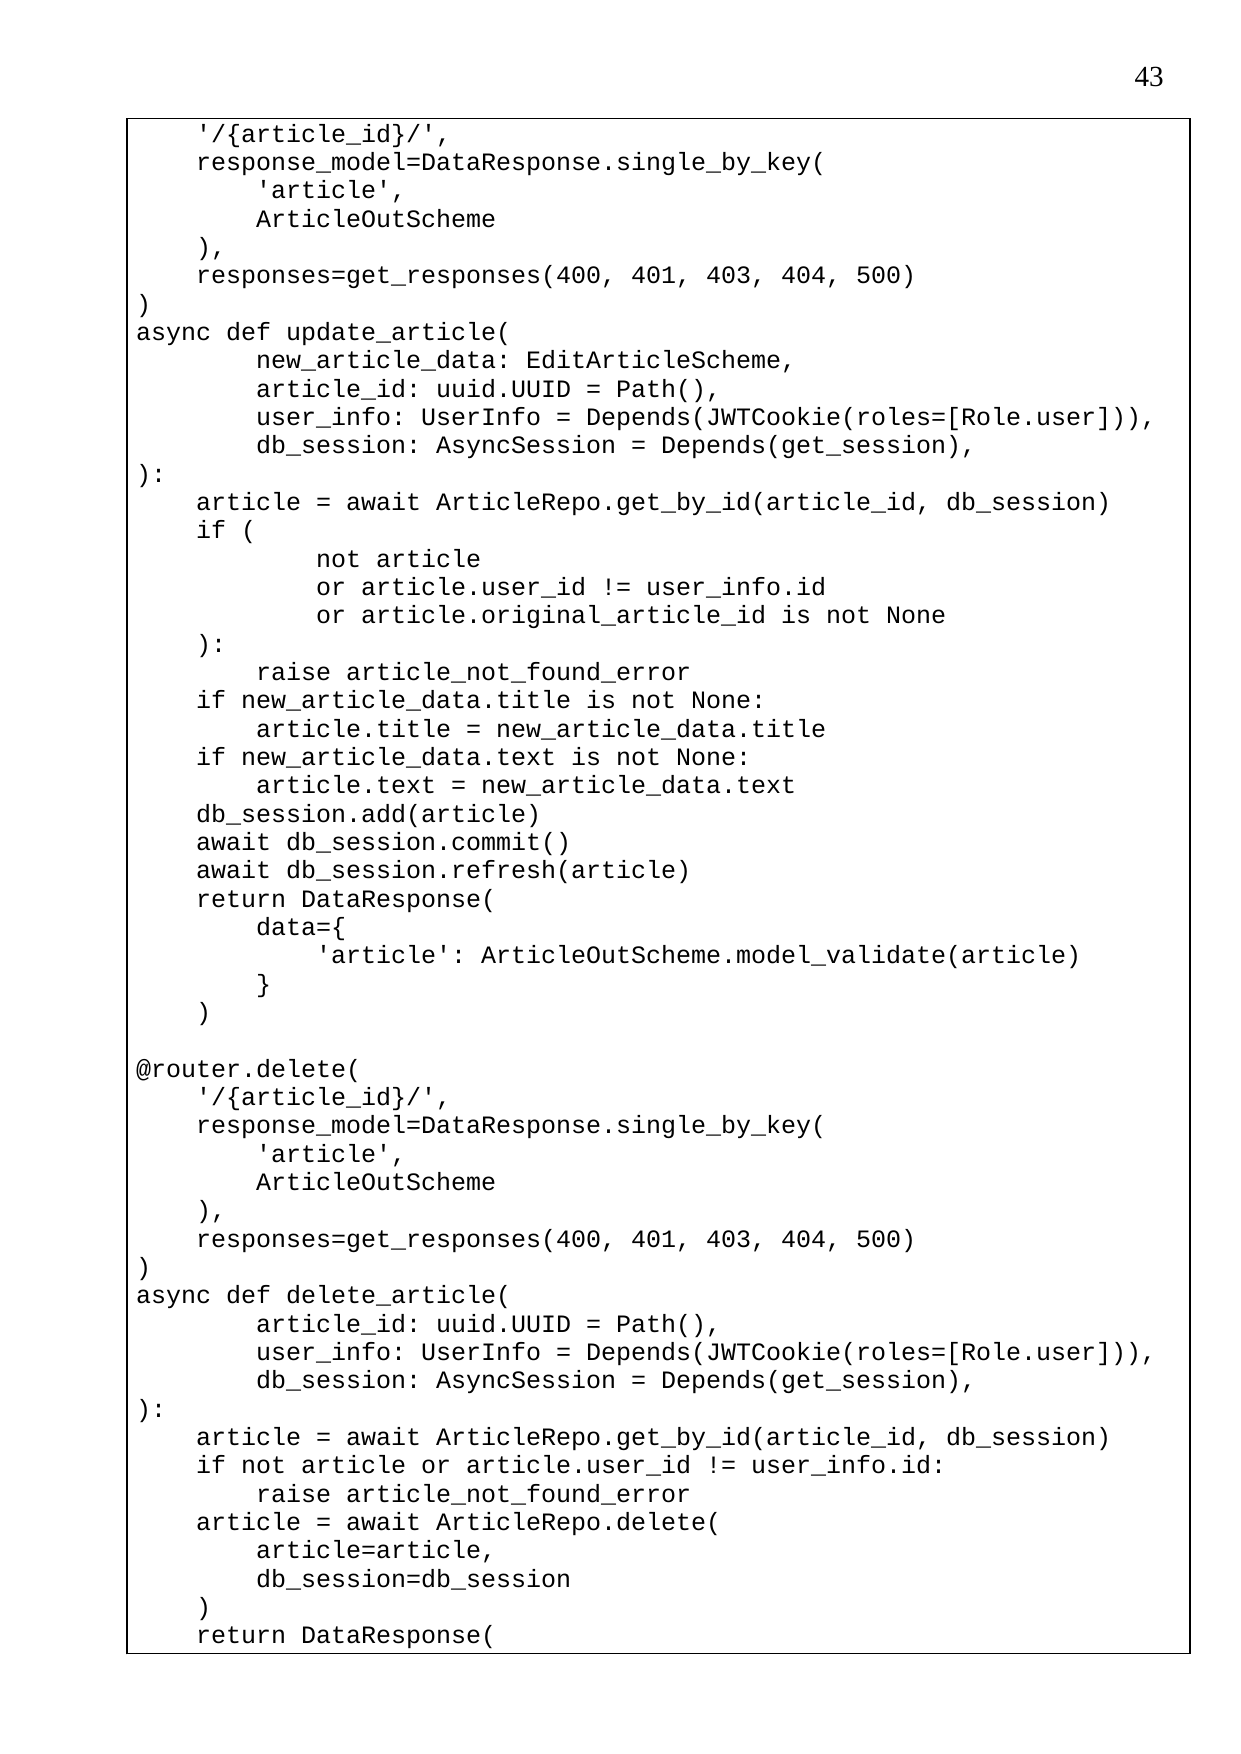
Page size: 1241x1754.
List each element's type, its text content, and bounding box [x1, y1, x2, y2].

list db_session=db_session [136, 1566, 1181, 1594]
list article=article, [136, 1538, 1181, 1566]
list new_article_data: EditArticleScheme, [136, 348, 1181, 376]
list await db_session.commit() [136, 829, 1181, 858]
list responses=get_responses(400, 401, 403, 404, 500) [136, 263, 1181, 291]
list article = await ArticleRepo.delete( [136, 1509, 1181, 1538]
list not article [136, 546, 1181, 574]
list article.text = new_article_data.text [136, 773, 1181, 801]
list ): [136, 461, 1181, 489]
list 'article', [136, 1141, 1181, 1169]
list if ( [136, 518, 1181, 546]
list responses=get_responses(400, 401, 403, 404, 500) [136, 1226, 1181, 1254]
list async def delete_article( [136, 1283, 1181, 1311]
list 'article', [136, 178, 1181, 206]
list or article.original_article_id is not None [136, 603, 1181, 631]
list article_id: uuid.UUID = Path(), [136, 1311, 1181, 1339]
list response_model=DataResponse.single_by_key( [136, 149, 1181, 178]
list response_model=DataResponse.single_by_key( [136, 1113, 1181, 1141]
list article = await ArticleRepo.get_by_id(article_id, db_session) [136, 489, 1181, 518]
list db_session: AsyncSession = Depends(get_session), [136, 1368, 1181, 1396]
list ) [136, 999, 1181, 1028]
list if new_article_data.text is not None: [136, 744, 1181, 773]
list await db_session.refresh(article) [136, 858, 1181, 886]
list ArticleOutScheme [136, 206, 1181, 234]
list article = await ArticleRepo.get_by_id(article_id, db_session) [136, 1424, 1181, 1453]
list '/{article_id}/', [128, 119, 1189, 149]
list ) [136, 291, 1181, 319]
list async def update_article( [136, 319, 1181, 348]
list ) [136, 1594, 1181, 1620]
list } [136, 971, 1181, 999]
list or article.user_id != user_info.id [136, 574, 1181, 603]
list 'article': ArticleOutScheme.model_validate(article) [136, 943, 1181, 971]
list article_id: uuid.UUID = Path(), [136, 376, 1181, 404]
list data={ [136, 914, 1181, 943]
list ), [136, 234, 1181, 263]
list return DataResponse( [128, 1620, 1189, 1653]
list ): [136, 631, 1181, 659]
list if not article or article.user_id != user_info.id: [136, 1453, 1181, 1481]
list ArticleOutScheme [136, 1169, 1181, 1198]
list raise article_not_found_error [136, 659, 1181, 688]
list user_info: UserInfo = Depends(JWTCookie(roles=[Role.user])), [136, 404, 1181, 433]
list return DataResponse( [136, 886, 1181, 914]
list ): [136, 1396, 1181, 1424]
list user_info: UserInfo = Depends(JWTCookie(roles=[Role.user])), [136, 1339, 1181, 1368]
list db_session.add(article) [136, 801, 1181, 829]
list raise article_not_found_error [136, 1481, 1181, 1509]
list db_session: AsyncSession = Depends(get_session), [136, 433, 1181, 461]
list article.title = new_article_data.title [136, 716, 1181, 744]
list '/{article_id}/', [136, 1084, 1181, 1113]
list if new_article_data.title is not None: [136, 688, 1181, 716]
list ) [136, 1254, 1181, 1283]
list ), [136, 1198, 1181, 1226]
list @router.delete( [136, 1056, 1181, 1084]
